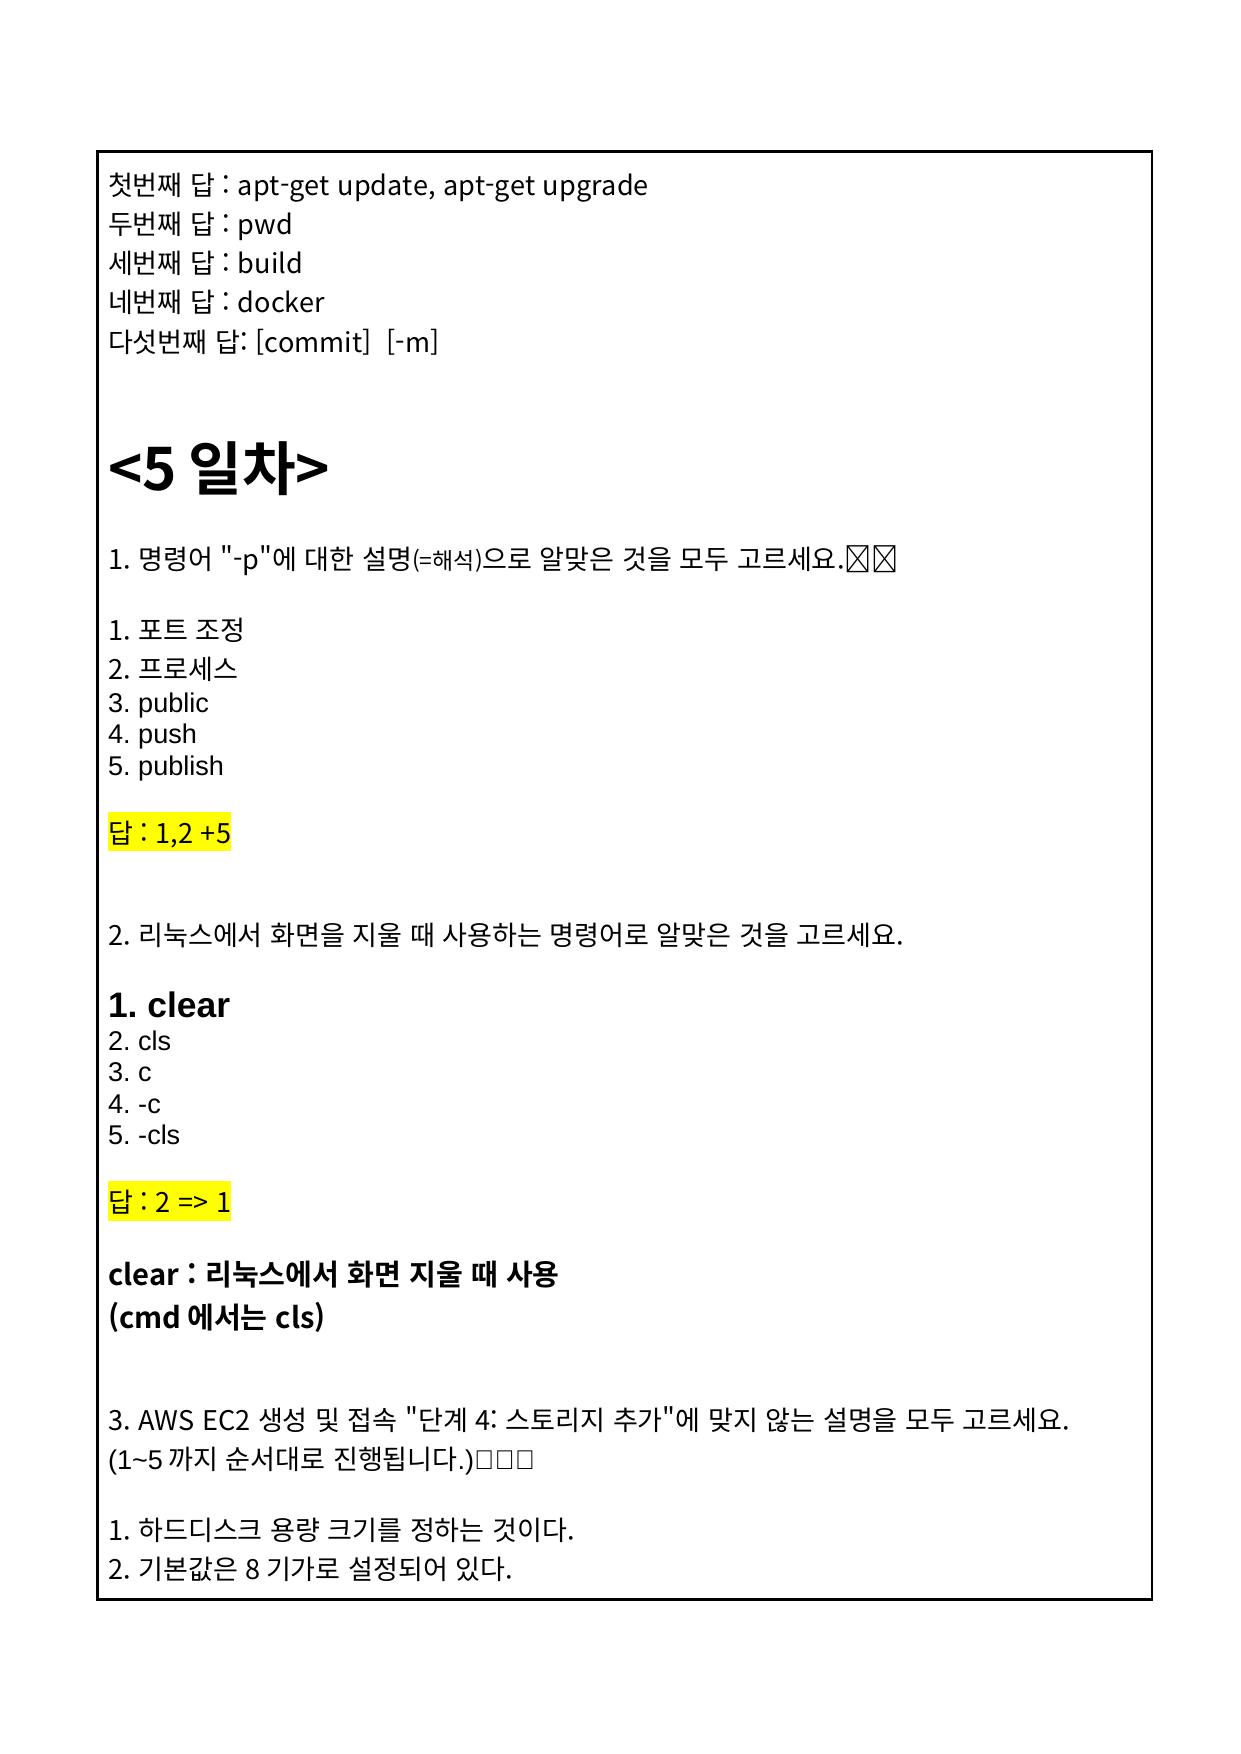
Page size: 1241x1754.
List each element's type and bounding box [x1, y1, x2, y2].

table_cell [99, 153, 1151, 1598]
